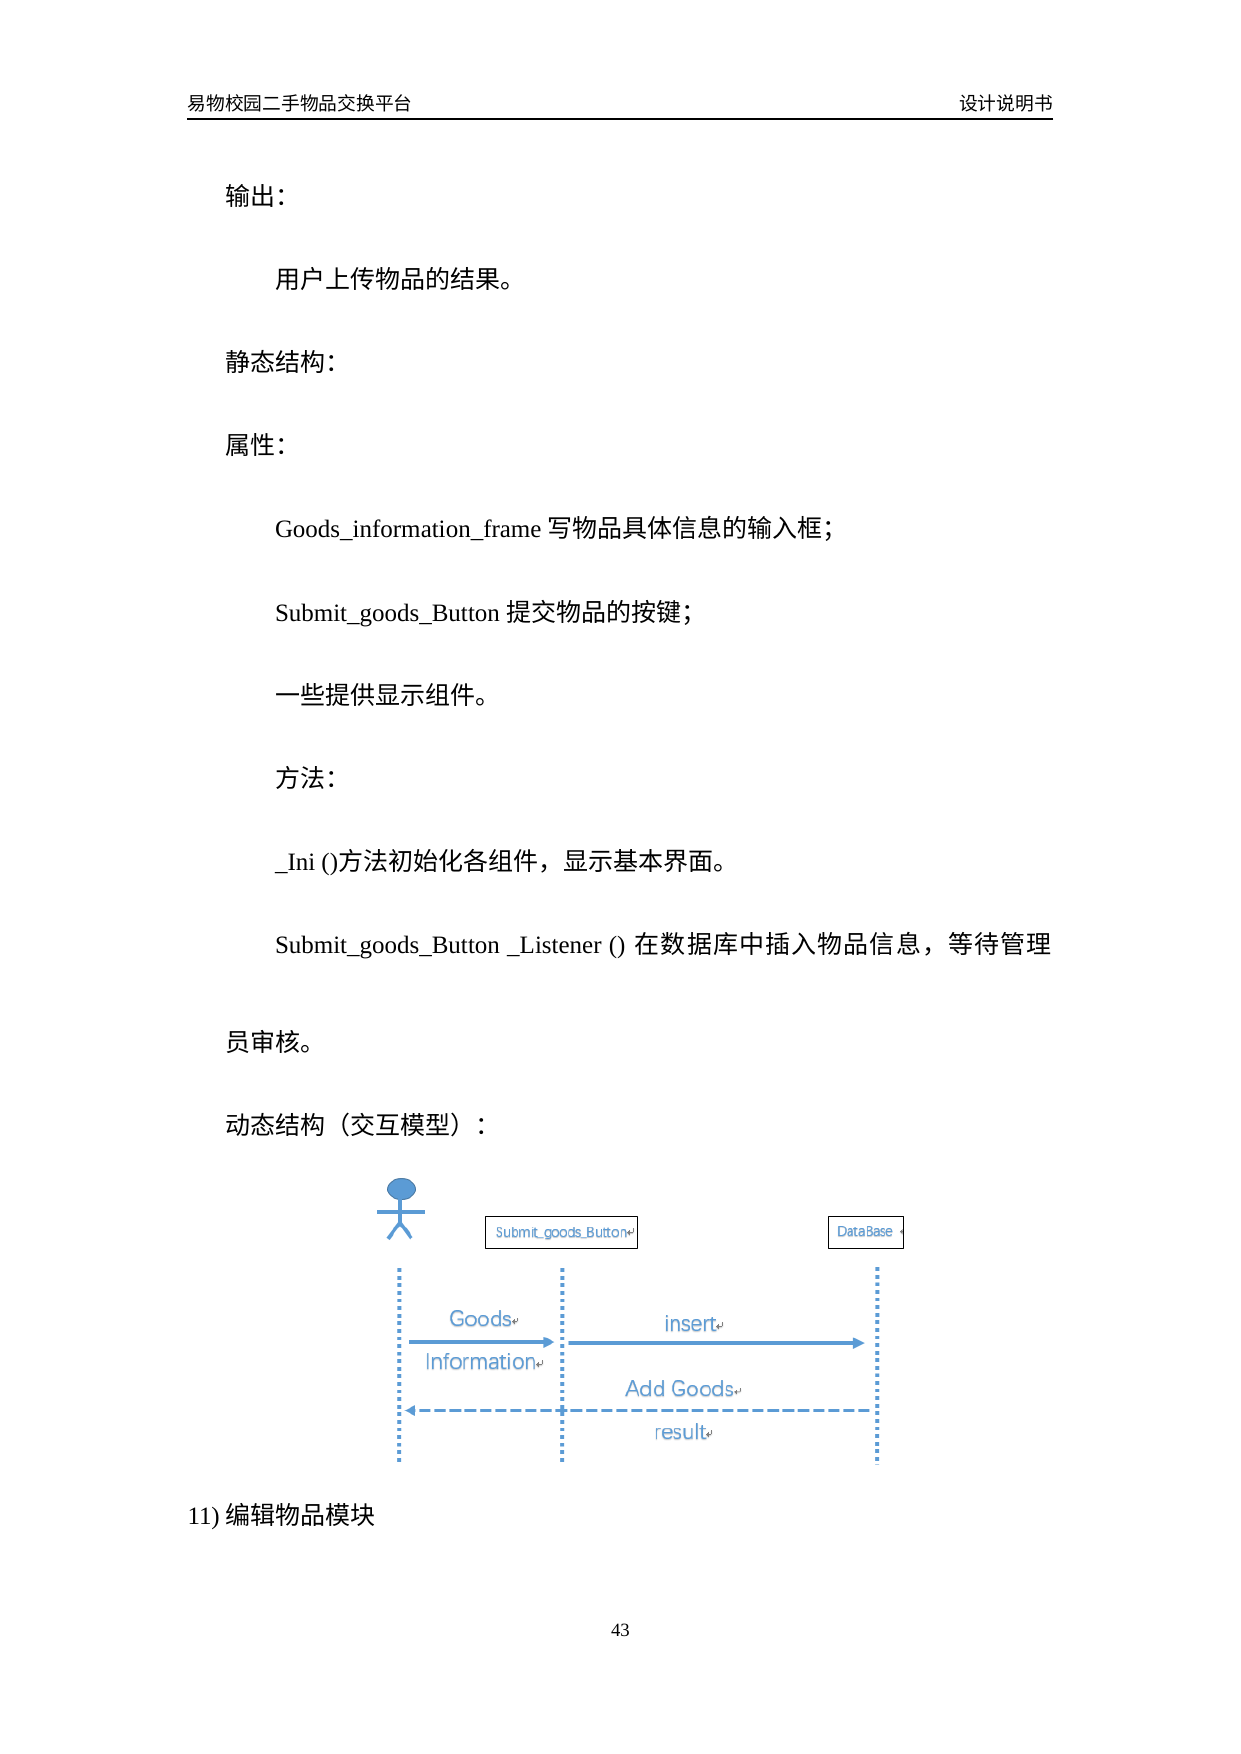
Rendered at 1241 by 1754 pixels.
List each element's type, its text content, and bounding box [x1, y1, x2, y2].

text 属性： [225, 411, 1053, 476]
text 输出： [225, 162, 1053, 227]
text 用户上传物品的结果。 [225, 245, 1053, 310]
text 方法： [225, 744, 1053, 809]
list 编辑物品模块 [187, 1481, 1053, 1546]
text Submit_goods_Button 提交物品的按键； [225, 578, 1053, 643]
text _Ini ()方法初始化各组件，显示基本界面。 [268, 827, 1053, 892]
text Goods_information_frame 写物品具体信息的输入框； [225, 494, 1053, 559]
text 动态结构（交互模型）： [225, 1091, 1053, 1156]
text 一些提供显示组件。 [268, 661, 1053, 726]
text 静态结构： [225, 328, 1053, 393]
text Submit_goods_Button _Listener () 在数据库中插入物品信息，等待管理员审核。 [225, 910, 1053, 1073]
